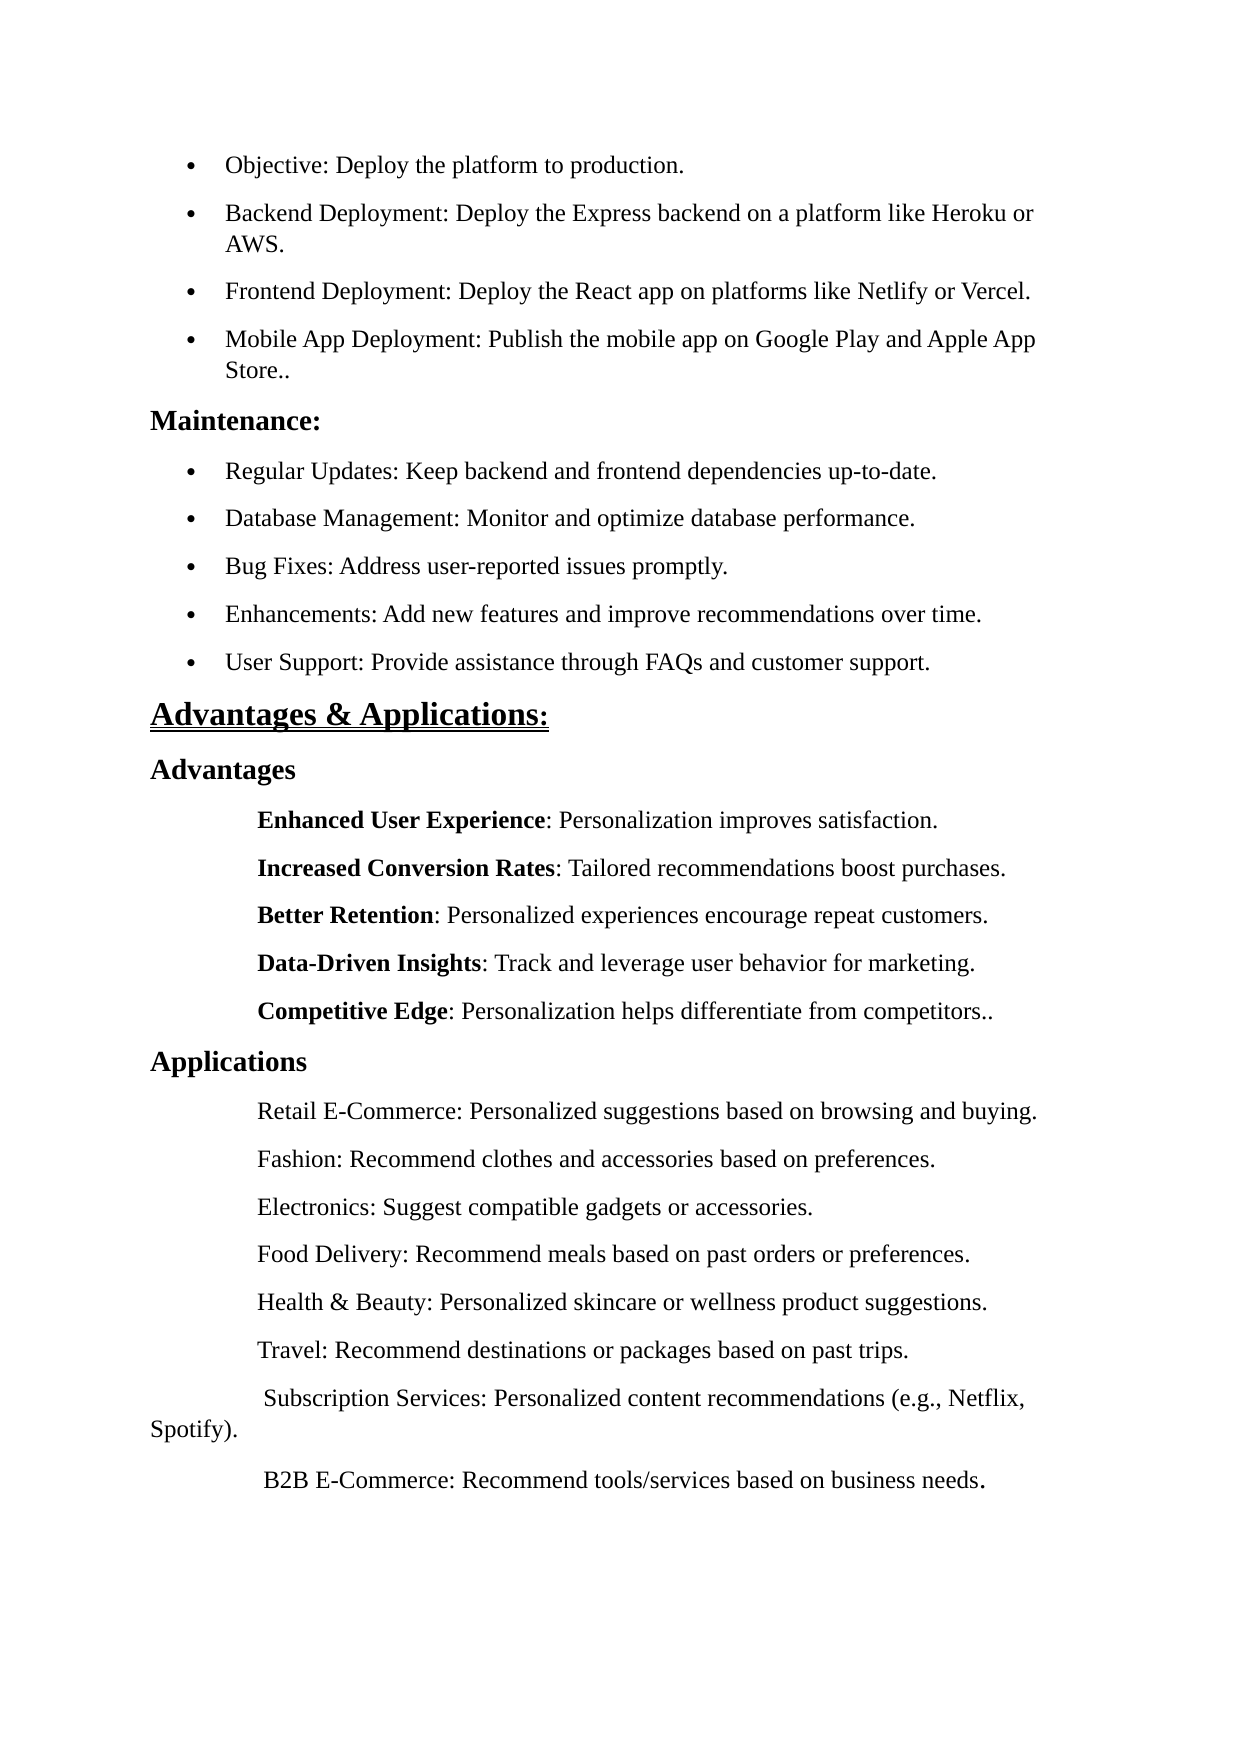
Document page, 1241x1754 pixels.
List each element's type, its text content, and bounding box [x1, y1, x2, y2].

list Bug Fixes: Address user-reported issues promptly. [187, 551, 1090, 580]
text Applications [150, 1044, 1090, 1077]
text  Better Retention: Personalized experiences encourage repeat customers. [225, 901, 1090, 929]
text  Food Delivery: Recommend meals based on past orders or preferences. [150, 1239, 1090, 1268]
text Maintenance: [150, 403, 1090, 436]
text  Health & Beauty: Personalized skincare or wellness product suggestions. [150, 1287, 1090, 1316]
text  Data-Driven Insights: Track and leverage user behavior for marketing. [225, 948, 1090, 977]
list Mobile App Deployment: Publish the mobile app on Google Play and Apple App Store.. [187, 324, 1090, 384]
list Enhancements: Add new features and improve recommendations over time. [187, 599, 1090, 628]
list Objective: Deploy the platform to production. [187, 150, 1090, 179]
text  Enhanced User Experience: Personalization improves satisfaction. [225, 805, 1090, 834]
list Frontend Deployment: Deploy the React app on platforms like Netlify or Vercel. [187, 276, 1090, 305]
text  Fashion: Recommend clothes and accessories based on preferences. [150, 1144, 1090, 1173]
text  Retail E-Commerce: Personalized suggestions based on browsing and buying. [150, 1096, 1090, 1125]
text  Electronics: Suggest compatible gadgets or accessories. [150, 1192, 1090, 1221]
list User Support: Provide assistance through FAQs and customer support. [187, 647, 1090, 675]
text  Competitive Edge: Personalization helps differentiate from competitors.. [225, 996, 1090, 1025]
text Advantages [150, 752, 1090, 786]
text  Travel: Recommend destinations or packages based on past trips. [150, 1335, 1090, 1364]
text  B2B E-Commerce: Recommend tools/services based on business needs. [150, 1461, 1090, 1495]
text Advantages & Applications: [150, 694, 1090, 733]
list Database Management: Monitor and optimize database performance. [187, 503, 1090, 532]
list Backend Deployment: Deploy the Express backend on a platform like Heroku or AWS. [187, 198, 1090, 257]
text  Increased Conversion Rates: Tailored recommendations boost purchases. [187, 853, 1090, 882]
text  Subscription Services: Personalized content recommendations (e.g., Netflix, Spotify). [150, 1383, 1090, 1442]
list Regular Updates: Keep backend and frontend dependencies up-to-date. [187, 456, 1090, 484]
